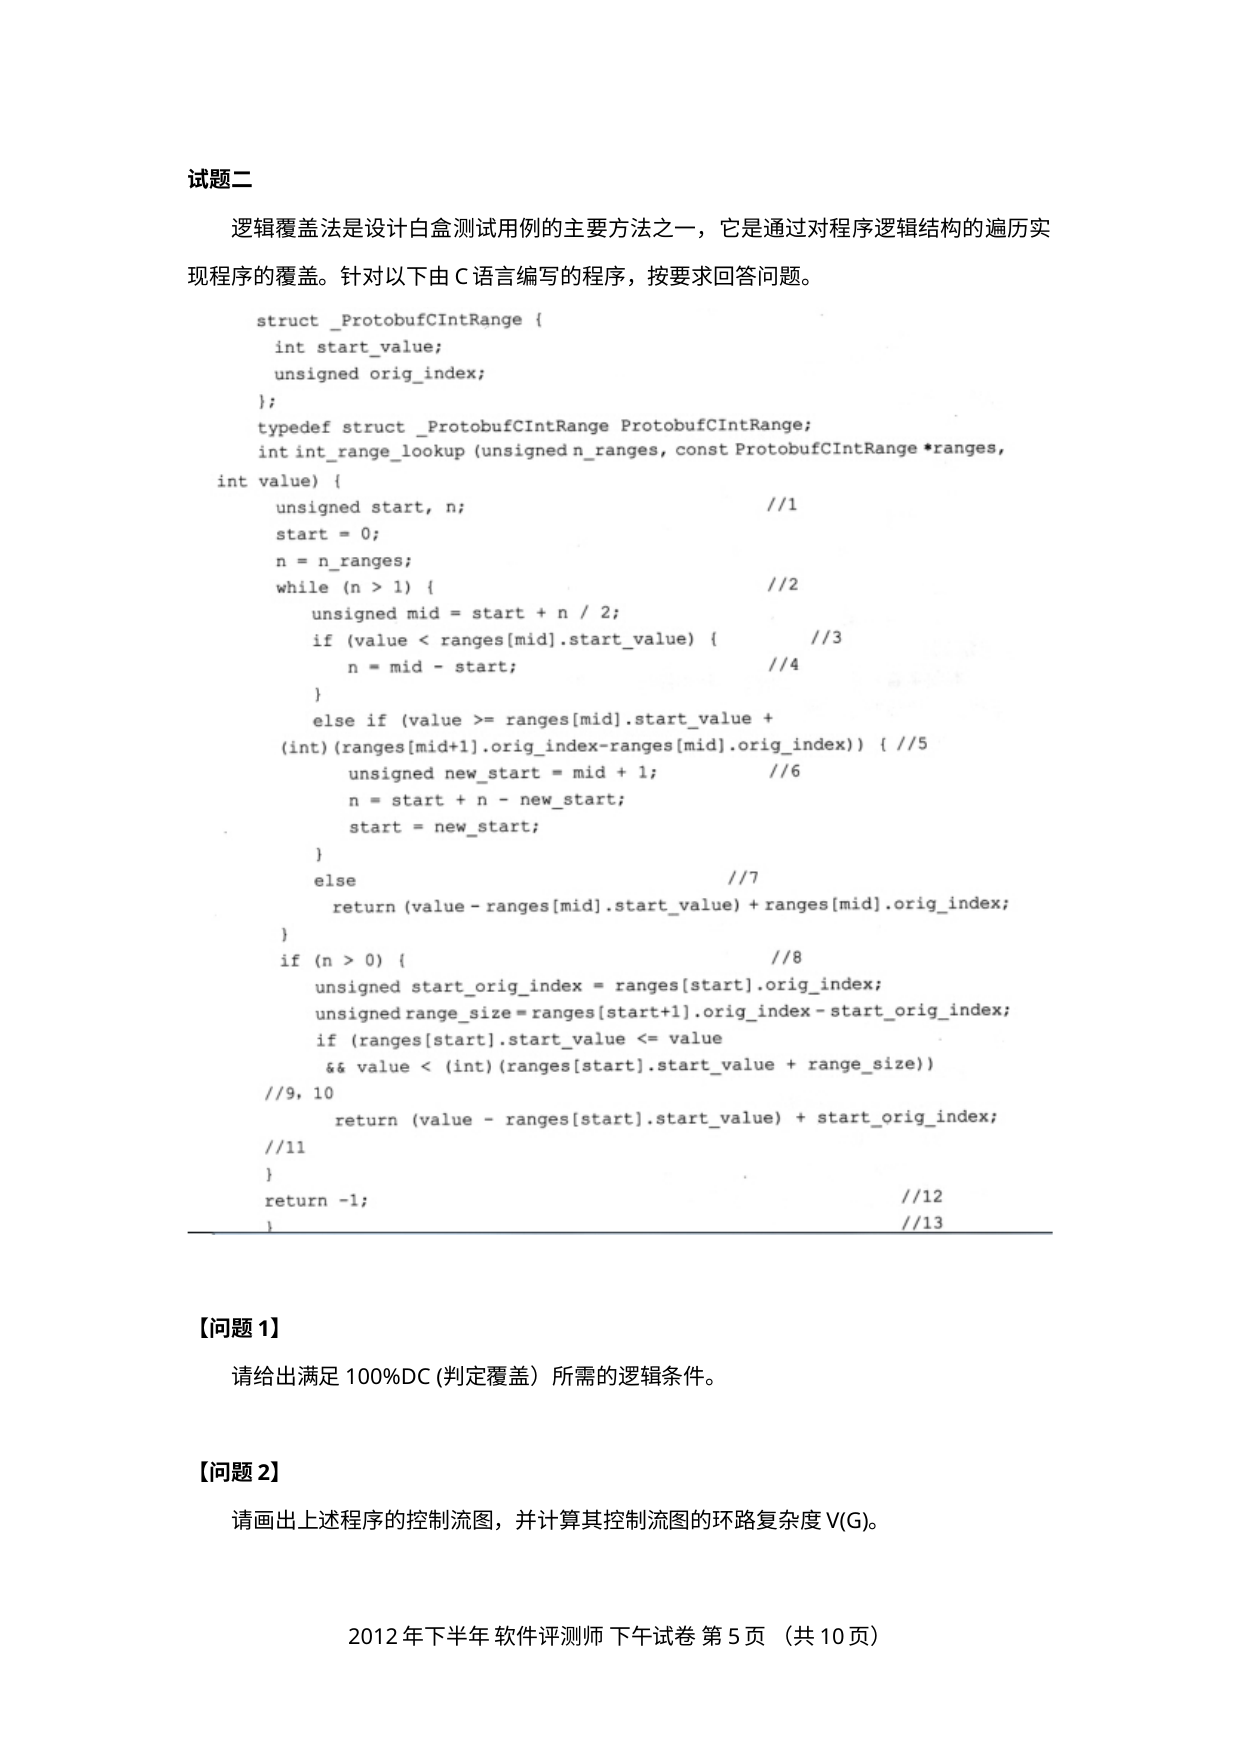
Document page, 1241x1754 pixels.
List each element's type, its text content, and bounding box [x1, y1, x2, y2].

text 请画出上述程序的控制流图，并计算其控制流图的环路复杂度V(G)。 [187, 1503, 1053, 1536]
text 【问题1】 [187, 1311, 1053, 1343]
text 试题二 [187, 162, 1053, 194]
picture [187, 307, 1053, 1235]
text 逻辑覆盖法是设计白盒测试用例的主要方法之一，它是通过对程序逻辑结构的遍历实现程序的覆盖。针对以下由C语言编写的程序，按要求回答问题。 [187, 210, 1053, 292]
text 【问题2】 [187, 1455, 1053, 1487]
text 请给出满足100%DC (判定覆盖）所需的逻辑条件。 [187, 1359, 1053, 1391]
